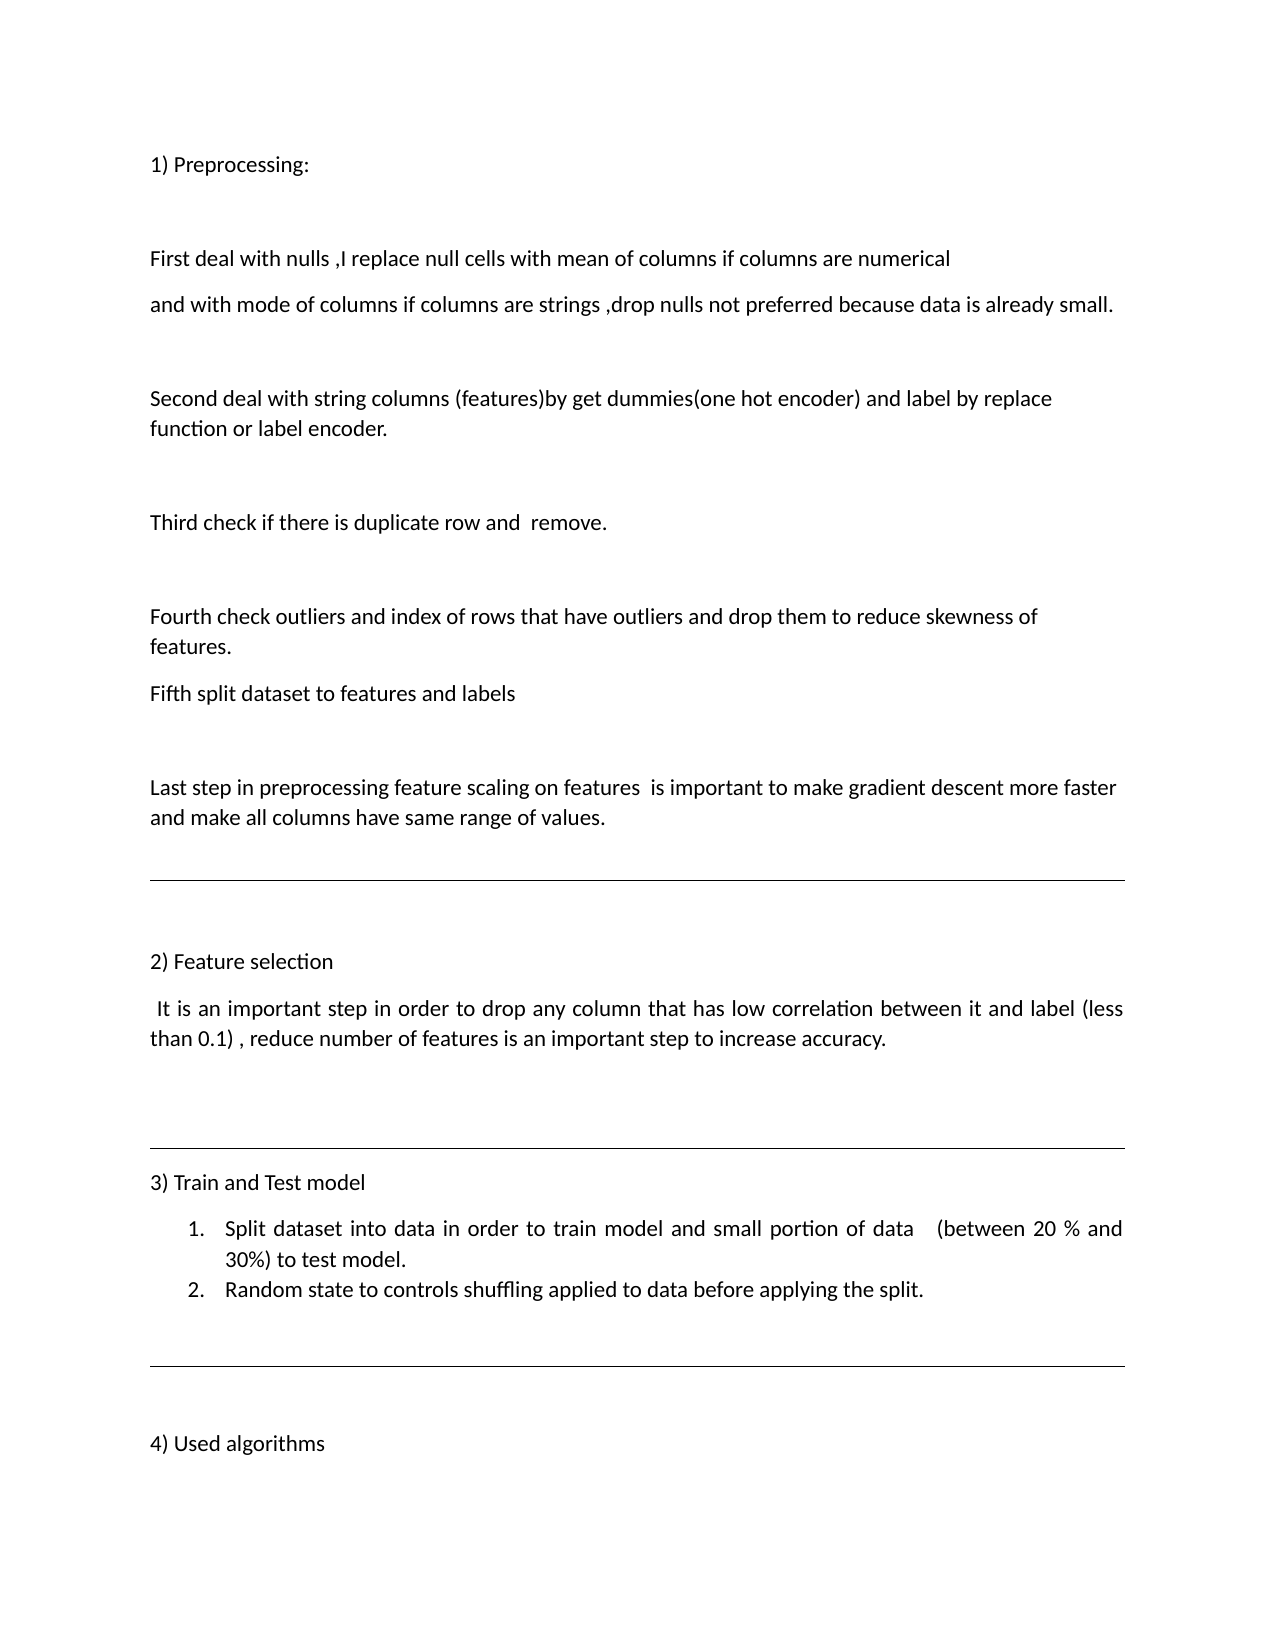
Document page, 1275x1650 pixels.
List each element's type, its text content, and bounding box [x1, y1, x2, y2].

text 1) Preprocessing: [150, 150, 1125, 178]
text and with mode of columns if columns are strings ,drop nulls not preferred because data is already small. [150, 291, 1125, 319]
list Random state to controls shuffling applied to data before applying the split. [187, 1275, 1125, 1303]
text 3) Train and Test model [150, 1168, 1125, 1196]
list Split dataset into data in order to train model and small portion of data (between 20 % and 30%) to test model. [187, 1214, 1125, 1273]
text Second deal with string columns (features)by get dummies(one hot encoder) and label by replace function or label encoder. [150, 384, 1125, 443]
text Last step in preprocessing feature scaling on features is important to make gradient descent more faster and make all columns have same range of values. [150, 773, 1125, 831]
text Fifth split dataset to features and labels [150, 679, 1125, 707]
text Third check if there is duplicate row and remove. [150, 508, 1125, 536]
text Fourth check outliers and index of rows that have outliers and drop them to reduce skewness of features. [150, 602, 1125, 660]
text It is an important step in order to drop any column that has low correlation between it and label (less than 0.1) , reduce number of features is an important step to increase accuracy. [150, 994, 1125, 1052]
text First deal with nulls ,I replace null cells with mean of columns if columns are numerical [150, 244, 1125, 272]
list 4) Used algorithms [150, 1429, 1125, 1457]
text 2) Feature selection [150, 947, 1125, 975]
